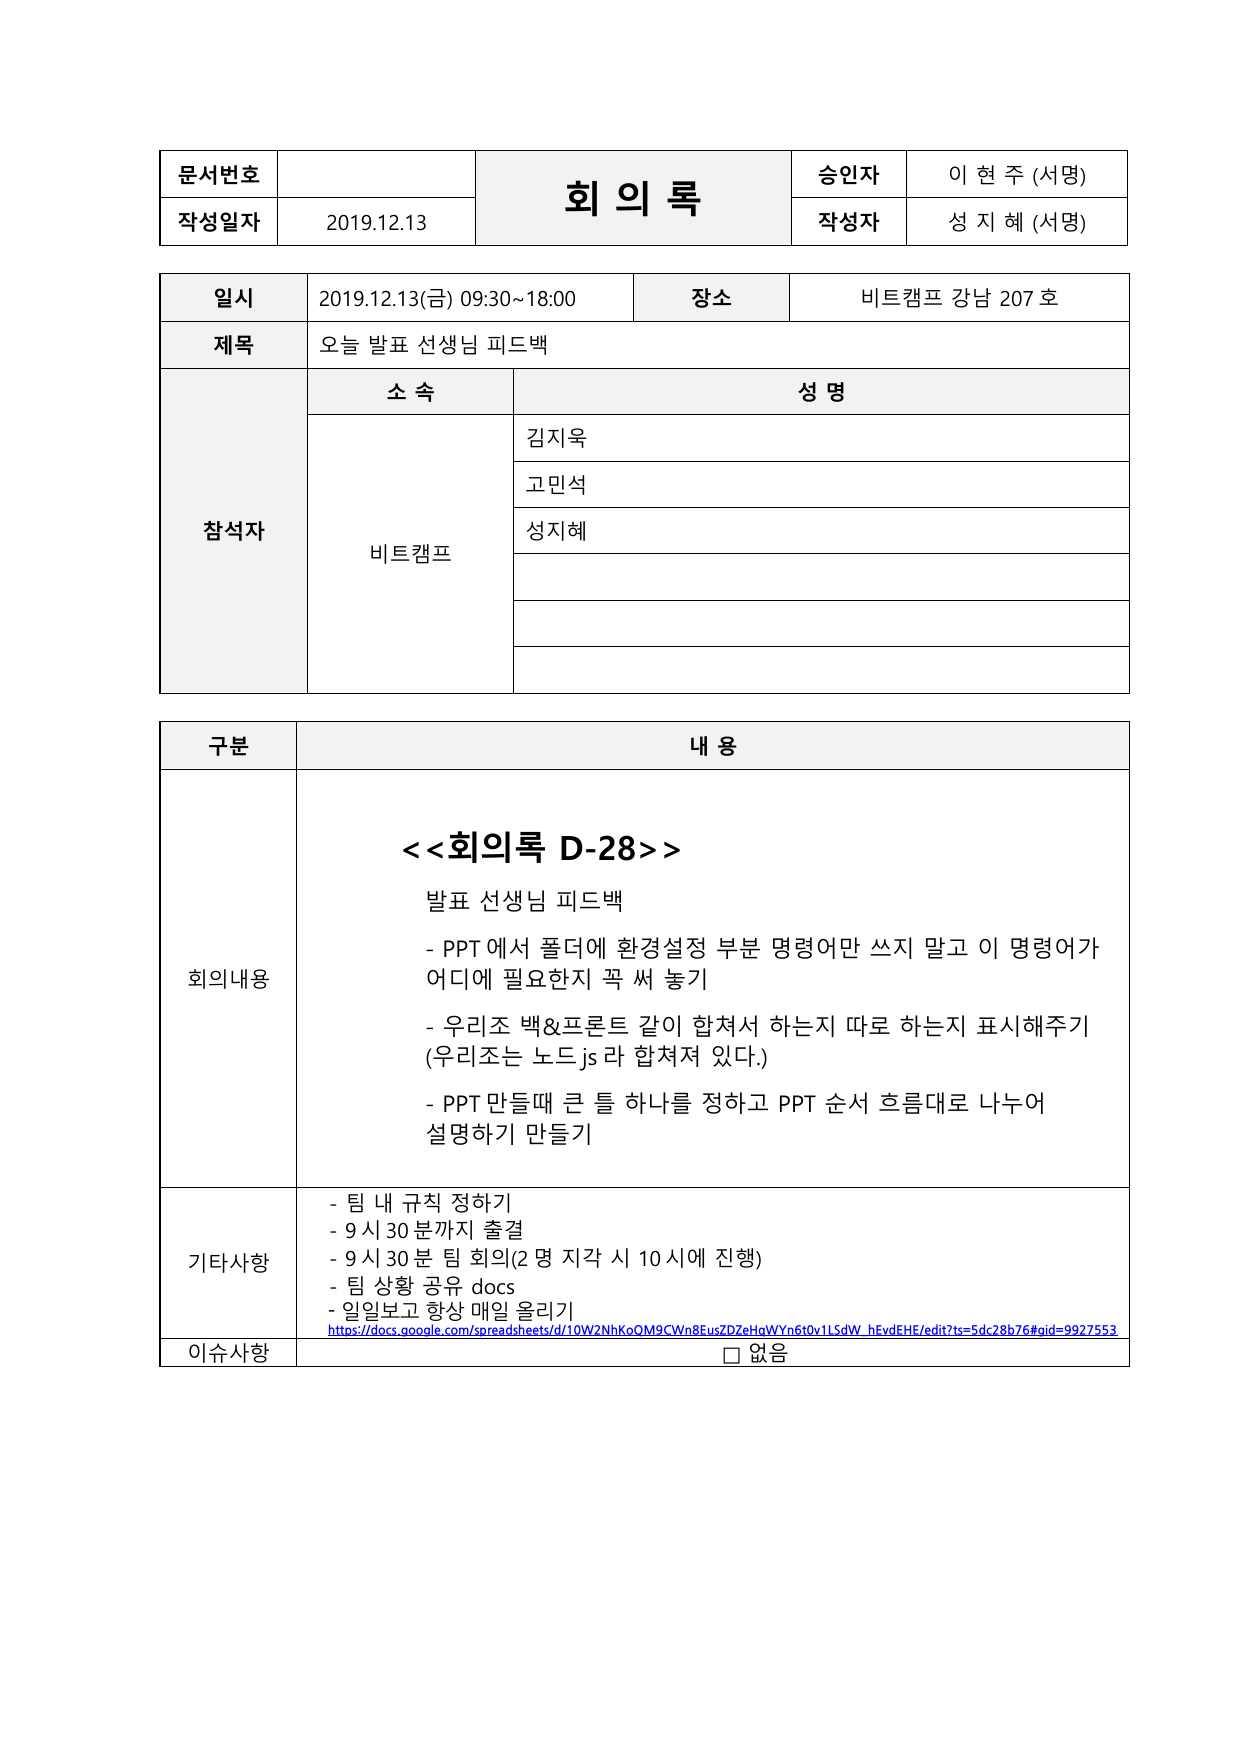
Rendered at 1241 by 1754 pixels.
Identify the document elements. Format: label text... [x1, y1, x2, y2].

table_cell 기타사항 [161, 1188, 296, 1337]
table_cell 성 지 혜 (서명) [907, 198, 1127, 244]
table_cell 작성자 [792, 198, 906, 244]
table_header 일시 [161, 274, 307, 321]
table_header [278, 151, 475, 197]
table_cell 작성일자 [161, 198, 277, 244]
table_header 2019.12.13(금) 09:30~18:00 [308, 274, 633, 321]
table_cell [514, 601, 1129, 646]
table_cell 성지혜 [514, 508, 1129, 553]
table_cell 제목 [161, 322, 307, 368]
table_header 회 의 록 [476, 151, 791, 244]
table_cell 오늘 발표 선생님 피드백 [308, 322, 1129, 368]
table_header 문서번호 [161, 151, 277, 197]
table_cell - 팀 내 규칙 정하기 - 9시30분까지 출결 - 9시30분 팀 회의(2명 지각 시 10시에 진행) - 팀 상황 공유 docs - 일일보고 항상 매일 올리기 https://docs.google.com/spreadsheets/d/10W2NhKoQM9CWn8EusZDZeHqWYn6t0v1LSdW_hEvdEHE/edit?ts=5dc28b76#gid=9927553 [297, 1188, 1129, 1337]
table_cell 소 속 [308, 369, 513, 414]
table_header 승인자 [792, 151, 906, 197]
table_cell [514, 647, 1129, 692]
table_cell 이슈사항 [161, 1339, 296, 1366]
table_cell <<회의록 D-28>> 발표 선생님 피드백 - PPT에서 폴더에 환경설정 부분 명령어만 쓰지 말고 이 명령어가 어디에 필요한지 꼭 써 놓기 - 우리조 백&프론트 같이 합쳐서 하는지 따로 하는지 표시해주기(우리조는 노드js라 합쳐져 있다.) - PPT만들때 큰 틀 하나를 정하고 PPT 순서 흐름대로 나누어 설명하기 만들기 [297, 770, 1129, 1187]
table_header 이 현 주 (서명) [907, 151, 1127, 197]
table_cell 2019.12.13 [278, 198, 475, 244]
table_cell 김지욱 [514, 415, 1129, 461]
table_cell [514, 554, 1129, 600]
table_cell 참석자 [161, 369, 307, 692]
table_header 구분 [161, 722, 296, 768]
table_cell 성 명 [514, 369, 1129, 414]
table_header 내 용 [297, 722, 1129, 768]
table_cell 고민석 [514, 462, 1129, 507]
table_header 장소 [634, 274, 789, 321]
table_cell 회의내용 [161, 770, 296, 1187]
table_header 비트캠프 강남 207호 [790, 274, 1129, 321]
table_cell 없음 [297, 1339, 1129, 1366]
table_cell 비트캠프 [308, 415, 513, 692]
